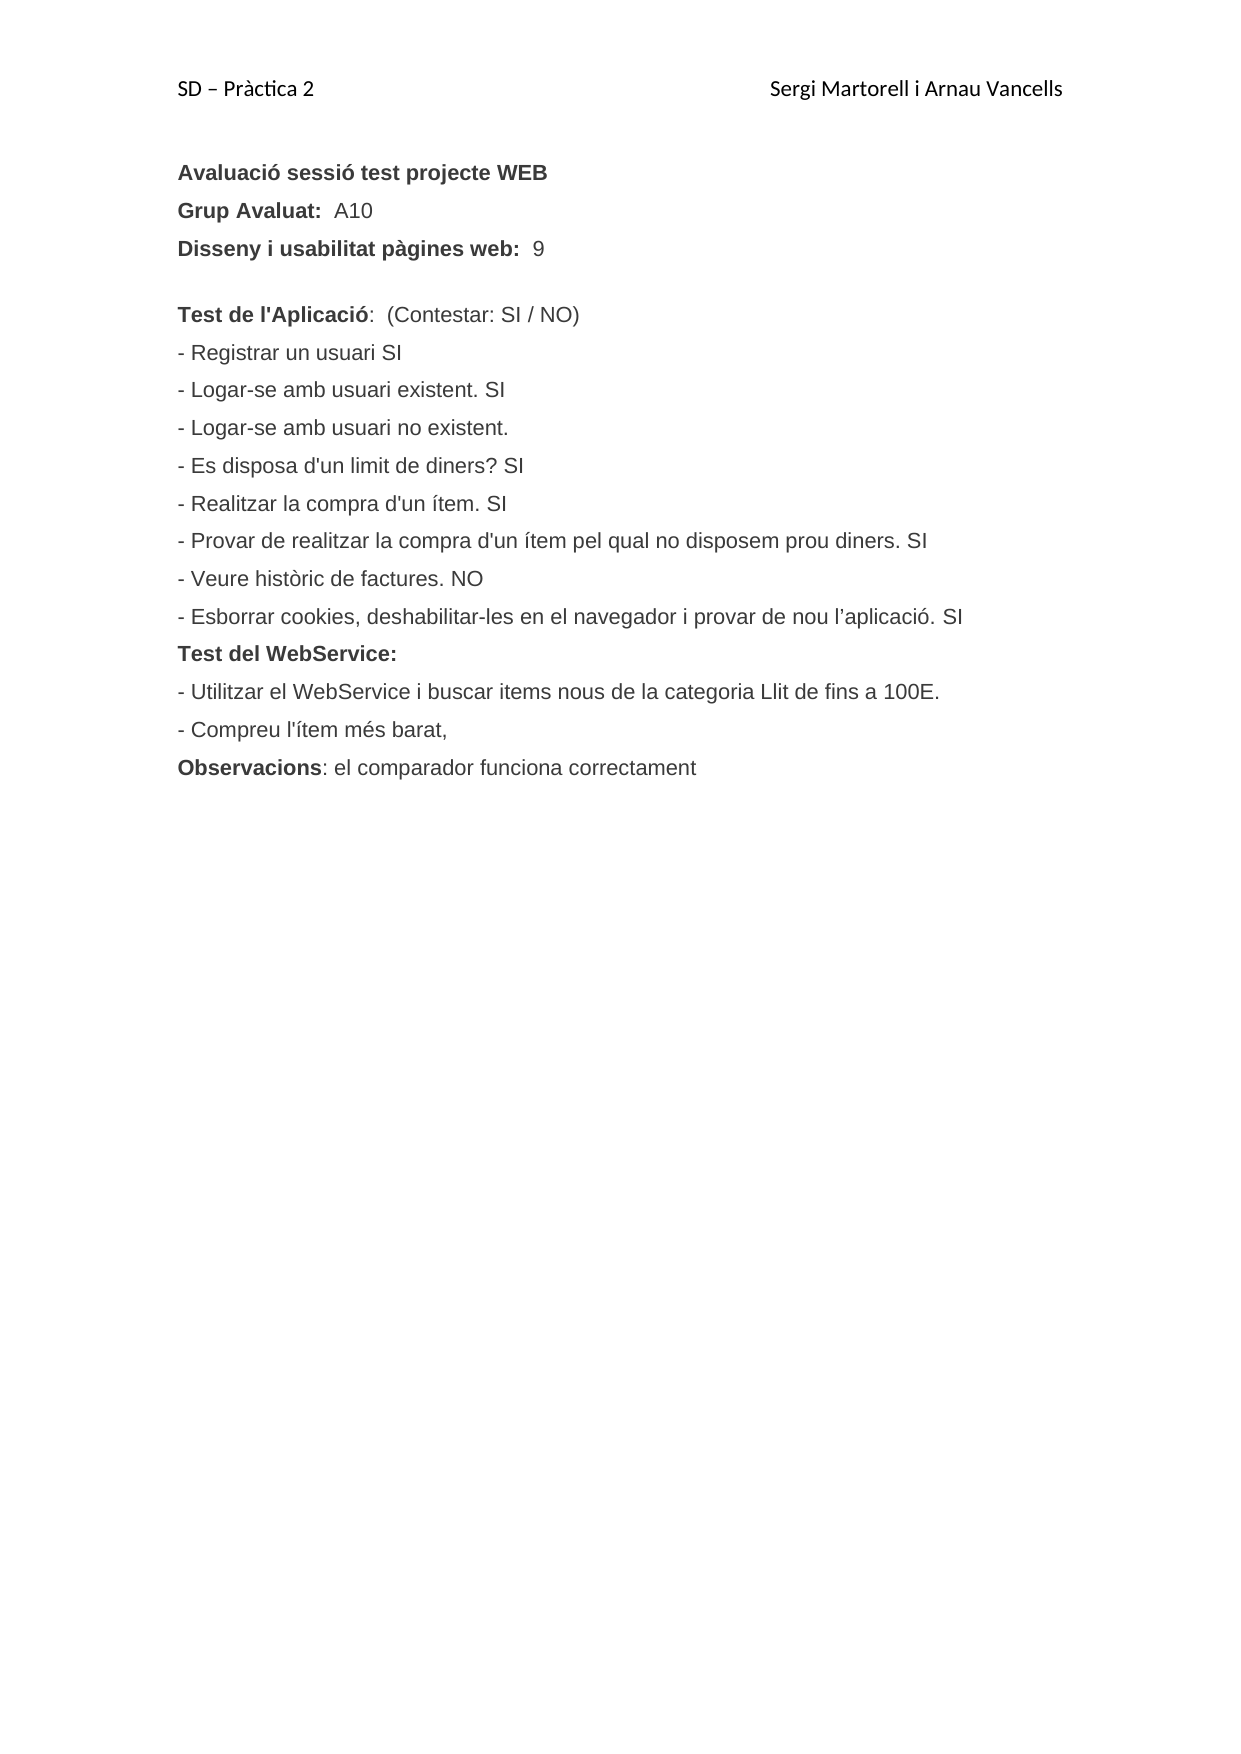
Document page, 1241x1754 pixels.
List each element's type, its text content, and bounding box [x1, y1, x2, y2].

text Observacions: el comparador funciona correctament [177, 754, 1063, 780]
text - Veure històric de factures. NO [177, 566, 1063, 591]
text Avaluació sessió test projecte WEB [177, 160, 1063, 185]
text - Logar-se amb usuari no existent. [177, 415, 1063, 440]
text - Registrar un usuari SI [177, 340, 1063, 365]
text Grup Avaluat: A10 [177, 198, 1063, 223]
text - Provar de realitzar la compra d'un ítem pel qual no disposem prou diners. SI [177, 528, 1063, 553]
text - Realitzar la compra d'un ítem. SI [177, 491, 1063, 516]
text - Logar-se amb usuari existent. SI [177, 377, 1063, 403]
text - Compreu l'ítem més barat, [177, 717, 1063, 742]
text - Es disposa d'un limit de diners? SI [177, 453, 1063, 478]
text Disseny i usabilitat pàgines web: 9 [177, 236, 1063, 289]
text - Utilitzar el WebService i buscar items nous de la categoria Llit de fins a 100E. [177, 679, 1063, 704]
text Test del WebService: [177, 641, 1063, 667]
text Test de l'Aplicació: (Contestar: SI / NO) [177, 302, 1063, 327]
text - Esborrar cookies, deshabilitar-les en el navegador i provar de nou l’aplicació. SI [177, 604, 1063, 629]
